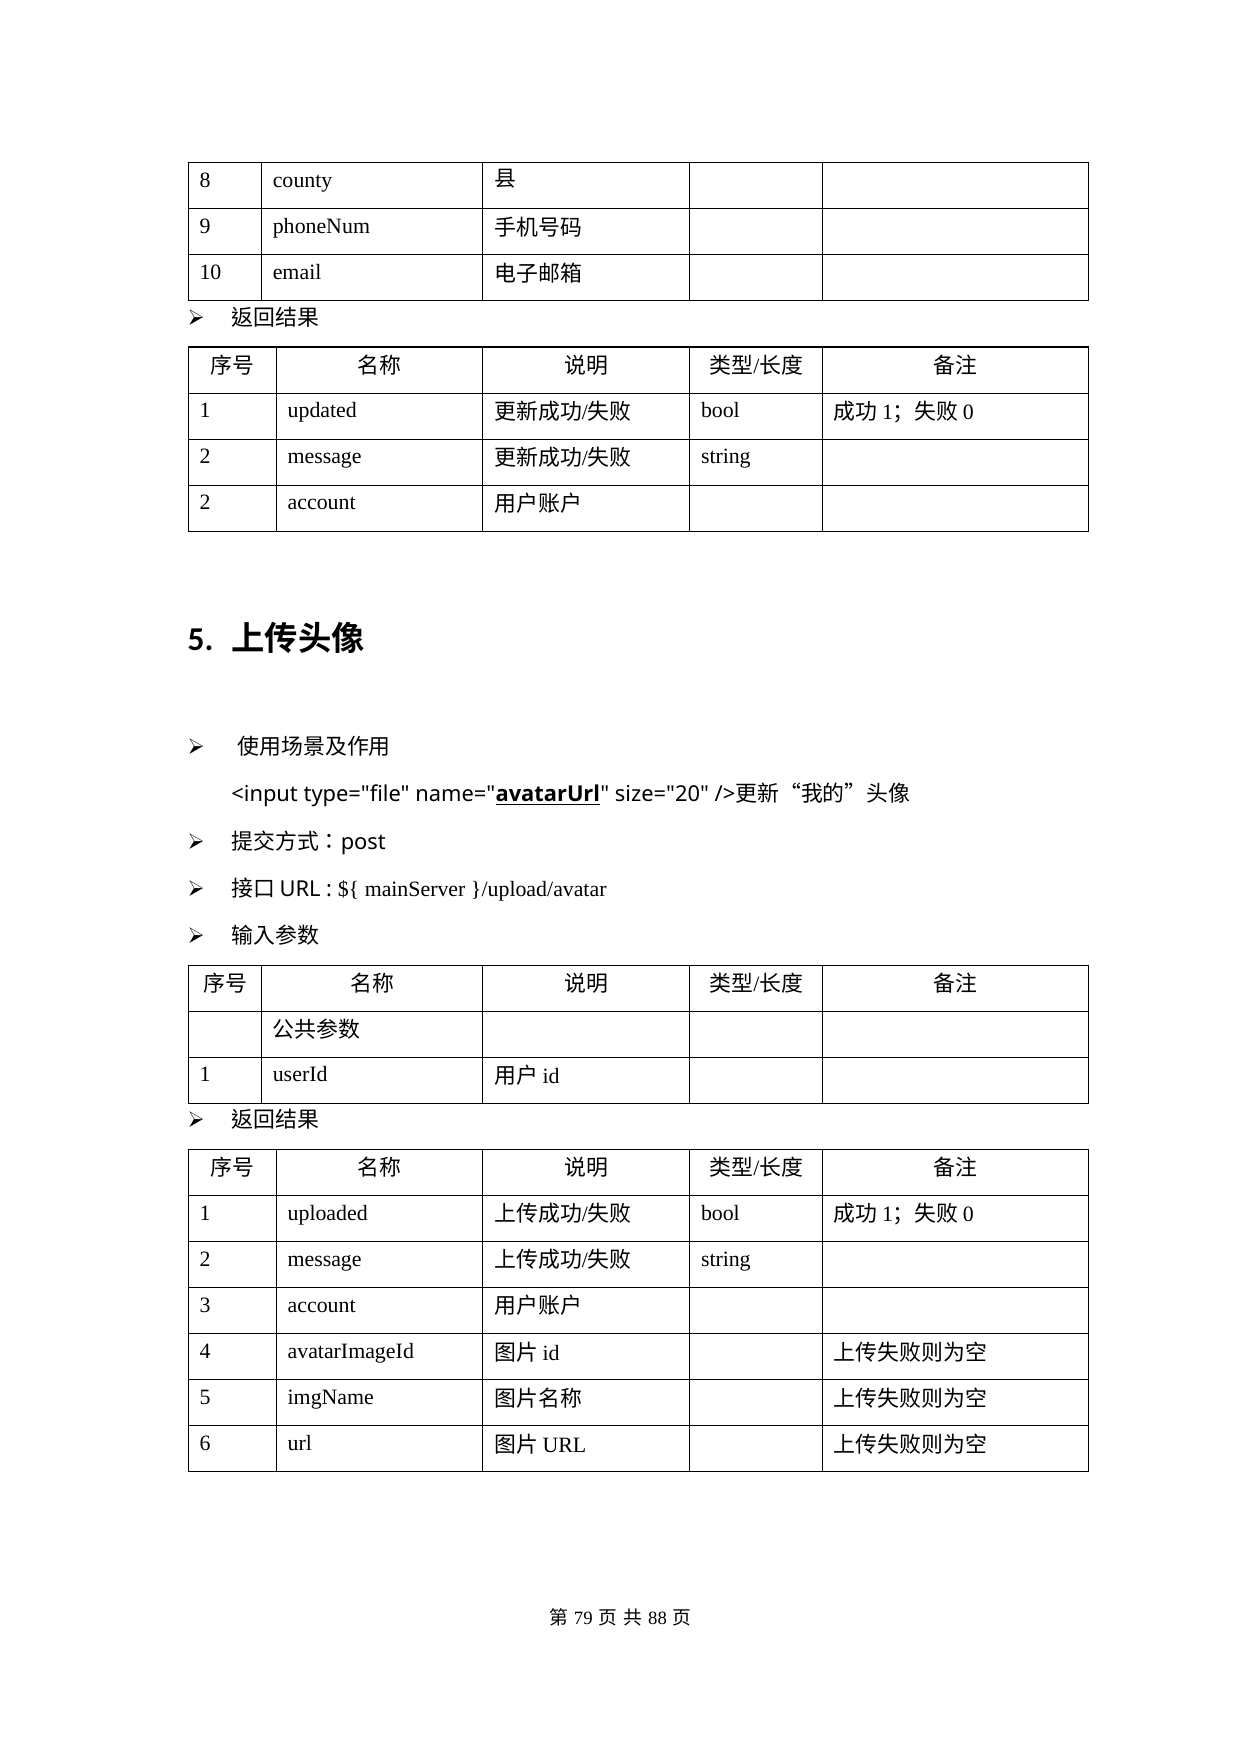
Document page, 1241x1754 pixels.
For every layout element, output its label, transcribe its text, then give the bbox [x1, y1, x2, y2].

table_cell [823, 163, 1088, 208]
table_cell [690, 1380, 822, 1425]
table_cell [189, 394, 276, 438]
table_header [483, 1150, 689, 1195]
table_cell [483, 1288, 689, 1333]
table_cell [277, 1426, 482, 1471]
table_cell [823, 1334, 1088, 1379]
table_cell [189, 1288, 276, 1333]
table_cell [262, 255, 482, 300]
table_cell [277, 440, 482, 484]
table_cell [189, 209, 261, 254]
subtitle 上传头像 [187, 604, 1053, 669]
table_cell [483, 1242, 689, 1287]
list 输入参数 [187, 919, 1053, 952]
list 提交方式：post [187, 824, 1053, 857]
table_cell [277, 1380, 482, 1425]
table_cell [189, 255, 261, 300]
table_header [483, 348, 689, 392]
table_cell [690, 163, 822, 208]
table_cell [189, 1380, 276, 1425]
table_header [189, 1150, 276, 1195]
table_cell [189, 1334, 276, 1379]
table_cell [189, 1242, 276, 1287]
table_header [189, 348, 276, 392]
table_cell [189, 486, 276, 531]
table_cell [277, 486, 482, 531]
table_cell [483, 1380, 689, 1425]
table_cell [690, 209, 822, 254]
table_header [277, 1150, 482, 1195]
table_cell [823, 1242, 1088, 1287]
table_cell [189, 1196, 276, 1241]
list 返回结果 [187, 1104, 1053, 1136]
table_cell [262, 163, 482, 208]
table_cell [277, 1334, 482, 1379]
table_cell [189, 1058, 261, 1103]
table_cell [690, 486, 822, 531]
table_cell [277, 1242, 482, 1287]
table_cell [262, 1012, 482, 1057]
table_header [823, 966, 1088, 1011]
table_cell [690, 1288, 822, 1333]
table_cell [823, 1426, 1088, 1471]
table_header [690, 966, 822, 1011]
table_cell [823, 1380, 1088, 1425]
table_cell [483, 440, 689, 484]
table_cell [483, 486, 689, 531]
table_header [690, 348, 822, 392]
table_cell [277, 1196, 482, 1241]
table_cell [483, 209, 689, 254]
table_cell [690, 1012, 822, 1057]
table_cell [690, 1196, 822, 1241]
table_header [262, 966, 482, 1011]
list 使用场景及作用 [187, 731, 1053, 763]
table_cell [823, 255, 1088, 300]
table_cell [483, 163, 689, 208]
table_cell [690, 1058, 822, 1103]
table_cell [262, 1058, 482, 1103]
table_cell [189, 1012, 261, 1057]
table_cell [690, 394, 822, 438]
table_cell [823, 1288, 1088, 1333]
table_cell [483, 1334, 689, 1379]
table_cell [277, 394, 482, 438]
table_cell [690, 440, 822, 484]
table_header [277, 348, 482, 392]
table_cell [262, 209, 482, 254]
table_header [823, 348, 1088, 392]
text <input type="file" name="avatarUrl" size="20" />更新“我的”头像 [187, 776, 1053, 809]
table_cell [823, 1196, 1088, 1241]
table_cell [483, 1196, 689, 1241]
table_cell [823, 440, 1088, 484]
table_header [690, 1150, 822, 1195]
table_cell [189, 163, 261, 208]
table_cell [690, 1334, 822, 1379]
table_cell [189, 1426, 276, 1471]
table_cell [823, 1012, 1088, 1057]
list 返回结果 [187, 301, 1053, 334]
list 接口URL : ${ mainServer }/upload/avatar [187, 872, 1053, 904]
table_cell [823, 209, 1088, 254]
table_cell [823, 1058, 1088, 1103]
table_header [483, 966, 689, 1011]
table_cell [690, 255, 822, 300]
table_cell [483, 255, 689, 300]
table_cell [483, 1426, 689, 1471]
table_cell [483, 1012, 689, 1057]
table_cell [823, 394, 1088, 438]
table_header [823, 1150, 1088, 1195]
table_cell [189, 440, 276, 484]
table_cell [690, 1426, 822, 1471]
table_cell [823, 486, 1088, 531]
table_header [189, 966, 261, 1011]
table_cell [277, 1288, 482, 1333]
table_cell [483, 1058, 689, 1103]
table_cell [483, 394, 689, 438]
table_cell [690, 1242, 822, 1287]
